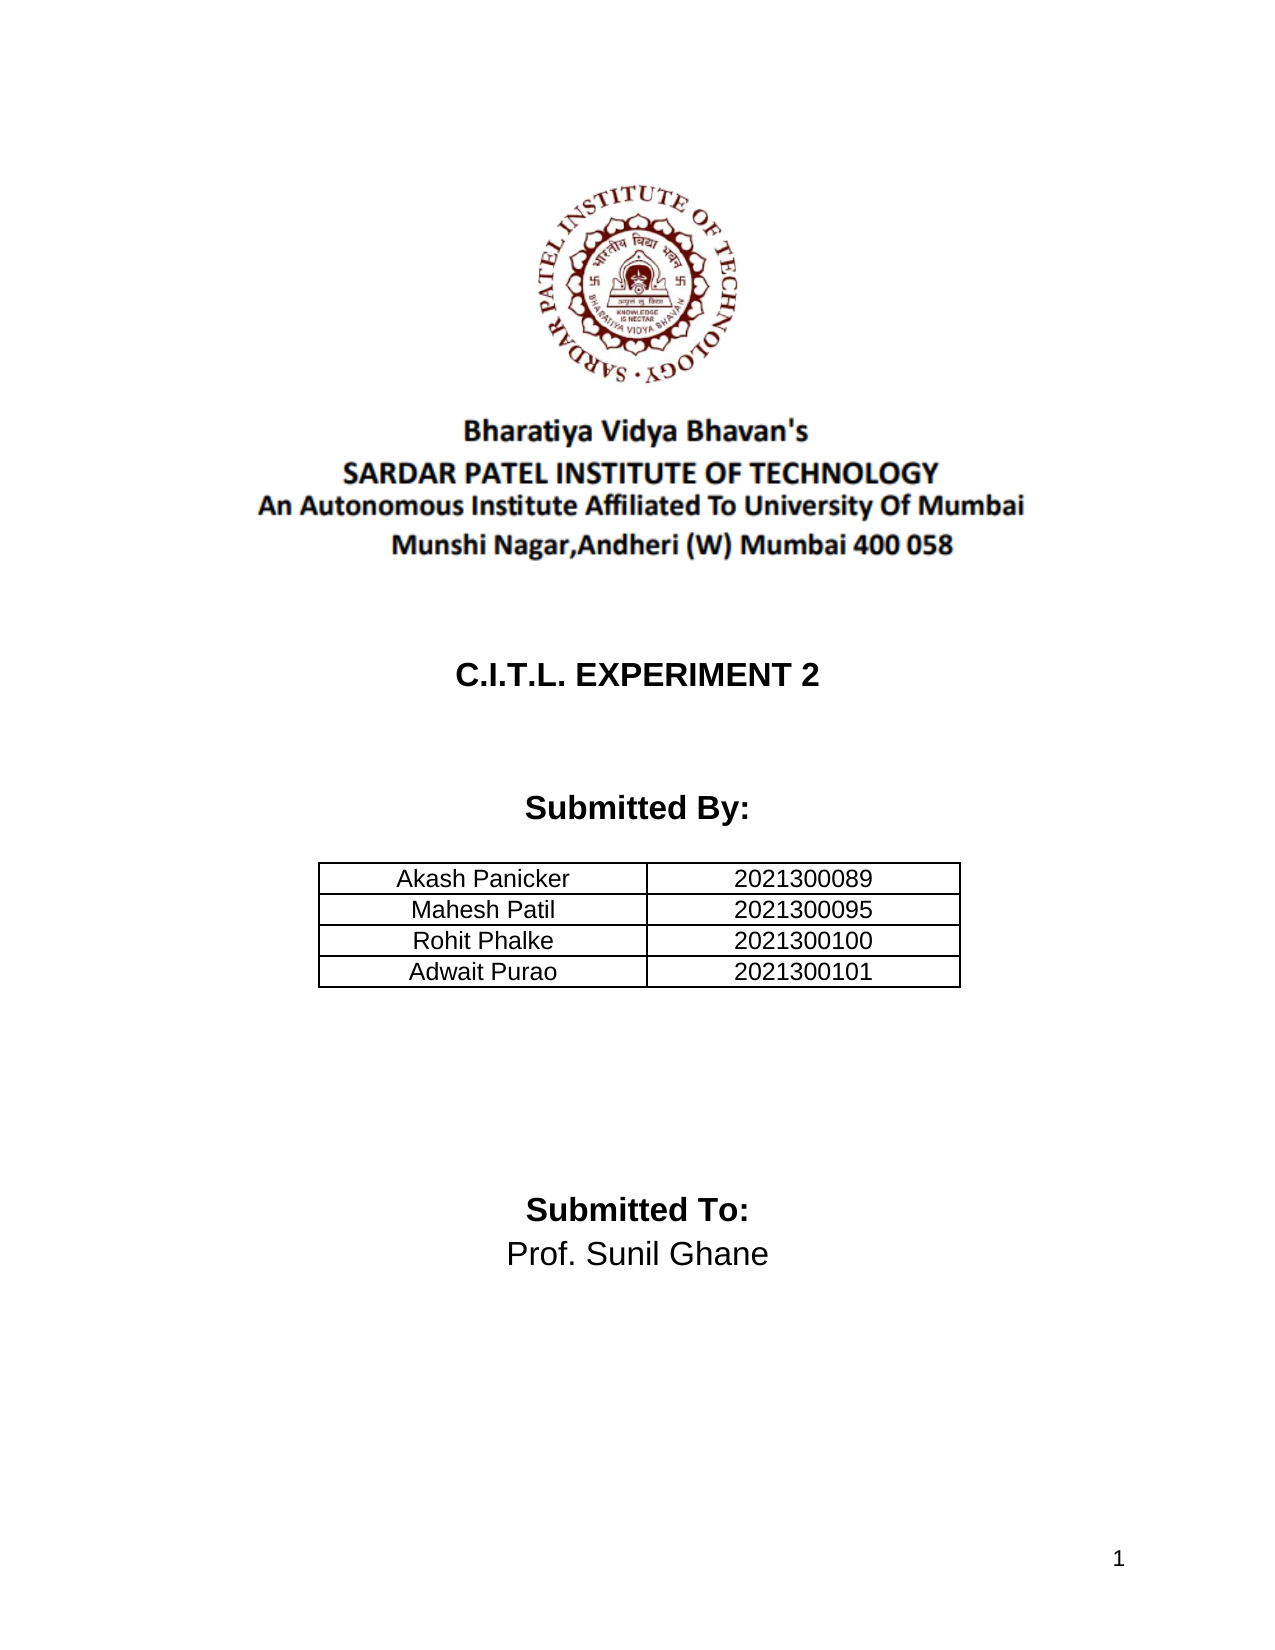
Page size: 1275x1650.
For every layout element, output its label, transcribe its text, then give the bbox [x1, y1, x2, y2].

text C.I.T.L. EXPERIMENT 2 [150, 655, 1125, 694]
picture [243, 391, 1032, 564]
table_cell 2021300095 [648, 895, 959, 924]
table_cell 2021300100 [648, 926, 959, 955]
table_cell 2021300101 [648, 957, 959, 986]
table_header 2021300089 [648, 864, 959, 893]
picture [527, 180, 749, 388]
text Submitted By: [150, 788, 1125, 826]
table_cell Mahesh Patil [320, 895, 646, 924]
table_cell Adwait Purao [320, 957, 646, 986]
text Prof. Sunil Ghane [150, 1234, 1125, 1272]
table_header Akash Panicker [320, 864, 646, 893]
text Submitted To: [150, 1190, 1125, 1228]
table_cell Rohit Phalke [320, 926, 646, 955]
